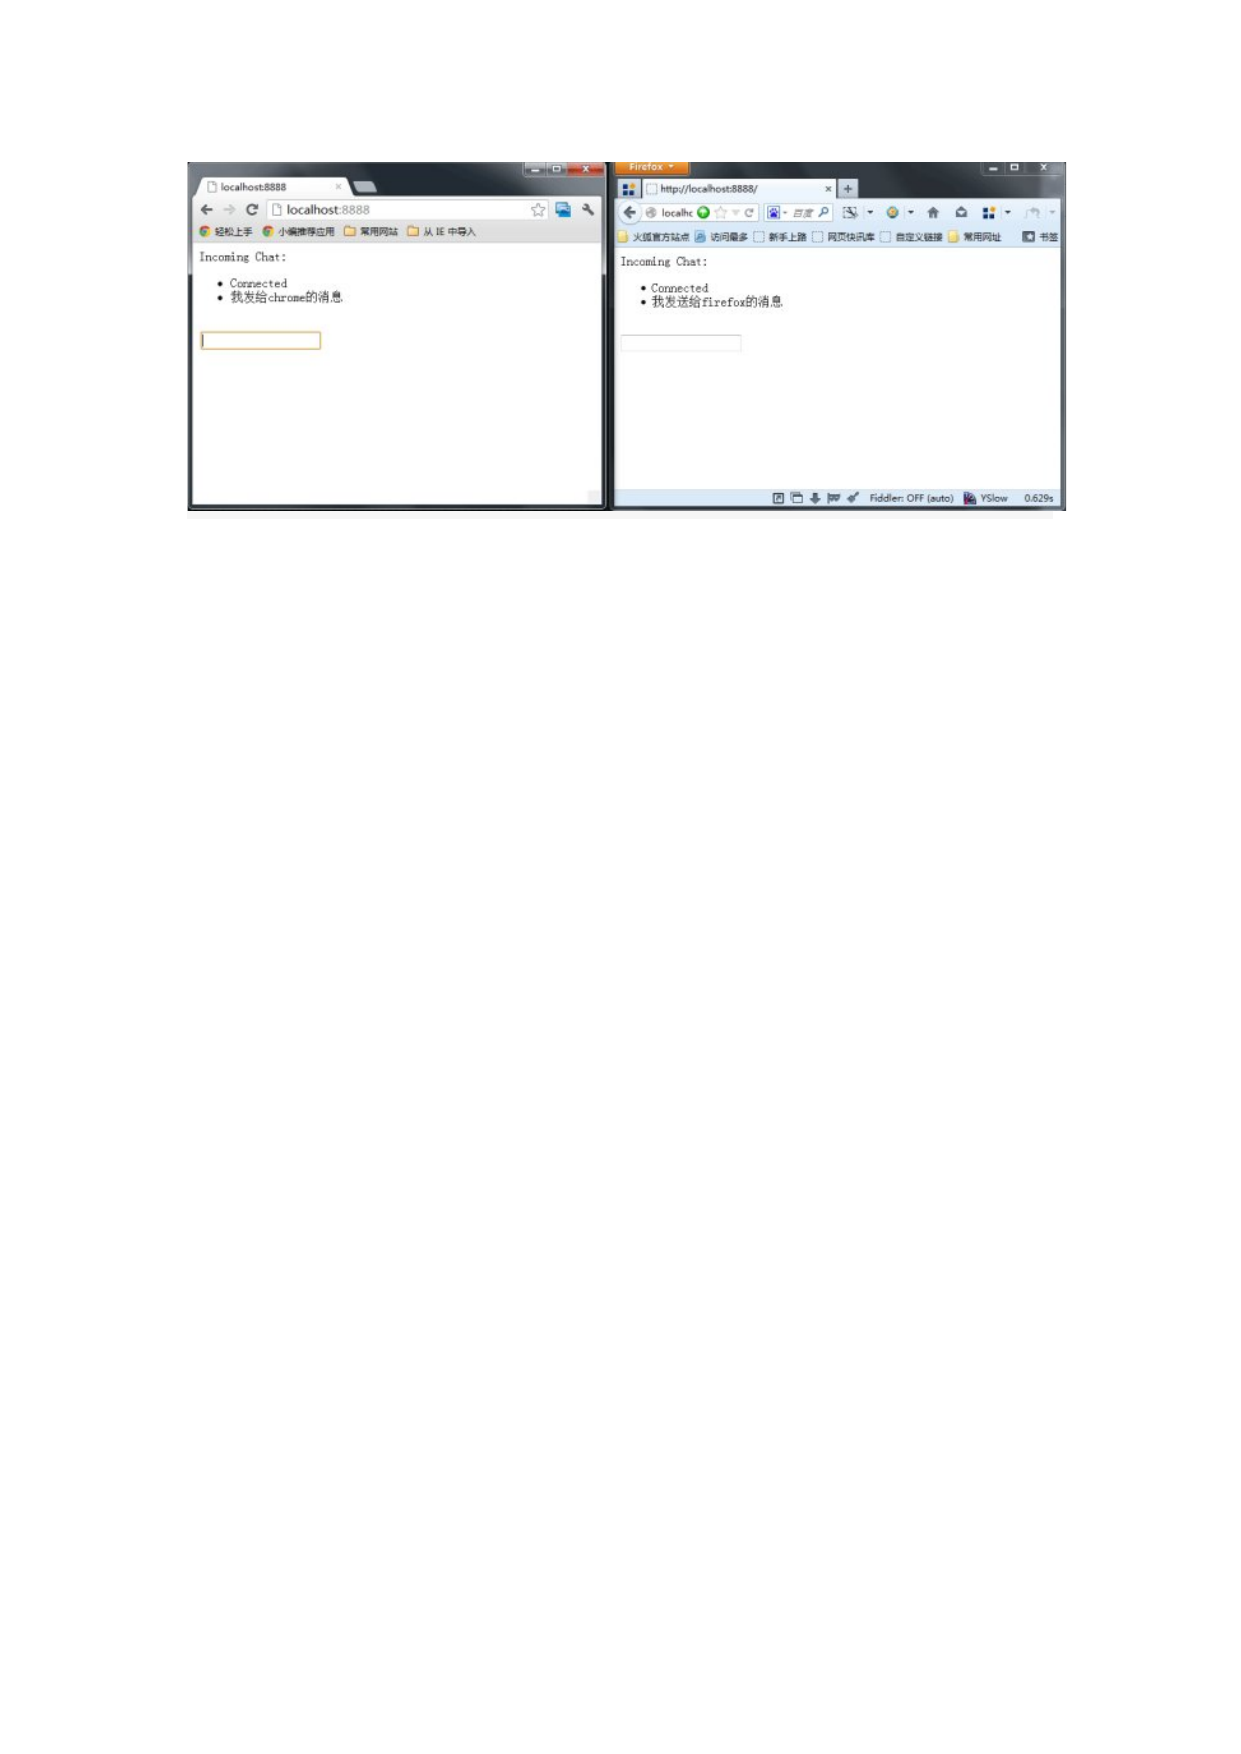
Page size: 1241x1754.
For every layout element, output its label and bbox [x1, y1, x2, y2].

picture [187, 162, 1067, 511]
